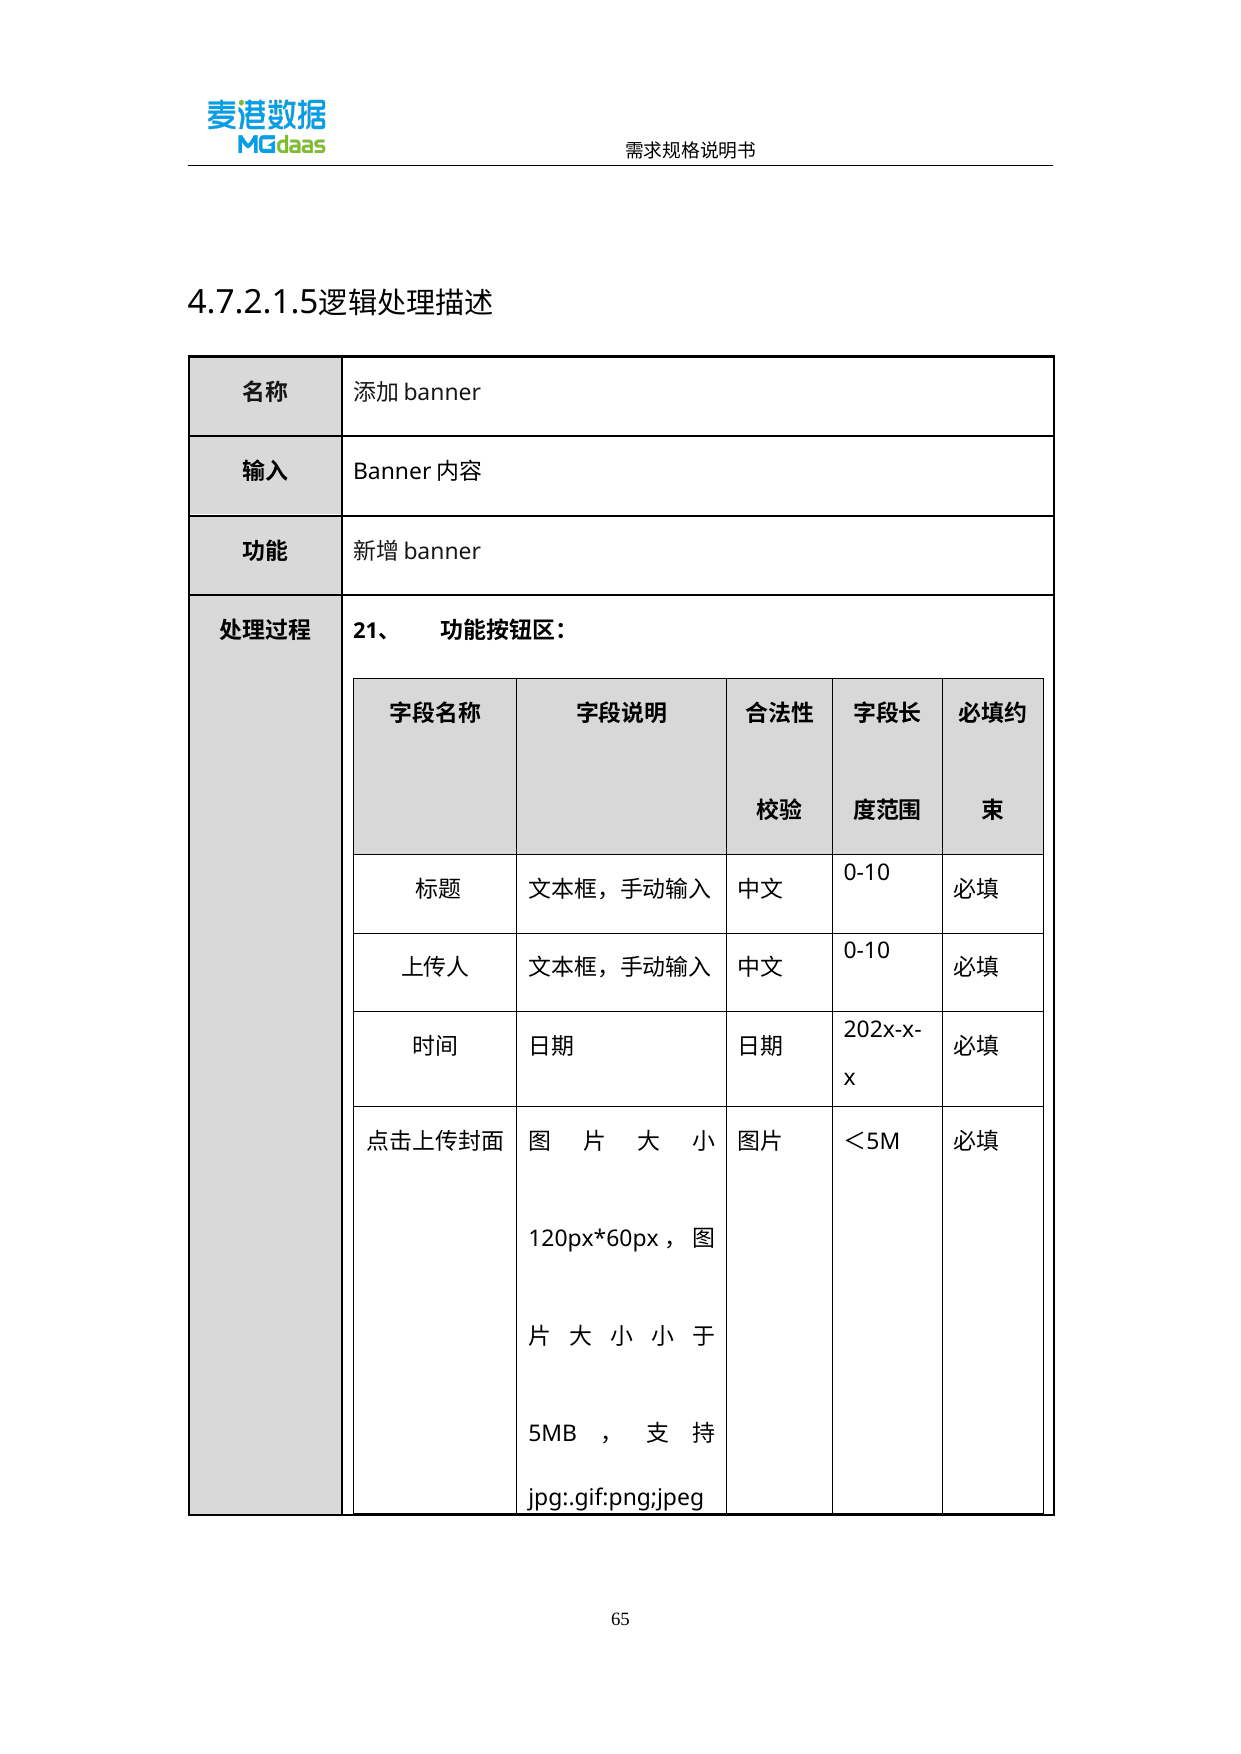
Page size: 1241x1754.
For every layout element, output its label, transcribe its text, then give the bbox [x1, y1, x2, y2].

table_cell 处理过程 [190, 596, 341, 1514]
table_cell 功能按钮区： [343, 596, 1053, 1514]
table_header 名称 [190, 358, 341, 435]
table_cell Banner内容 [343, 437, 1053, 514]
subtitle 逻辑处理描述 [187, 268, 1053, 333]
table_cell 功能 [190, 517, 341, 594]
table_cell 新增banner [343, 517, 1053, 594]
table_cell 输入 [190, 437, 341, 514]
picture [187, 88, 344, 158]
table_header 添加banner [343, 358, 1053, 435]
